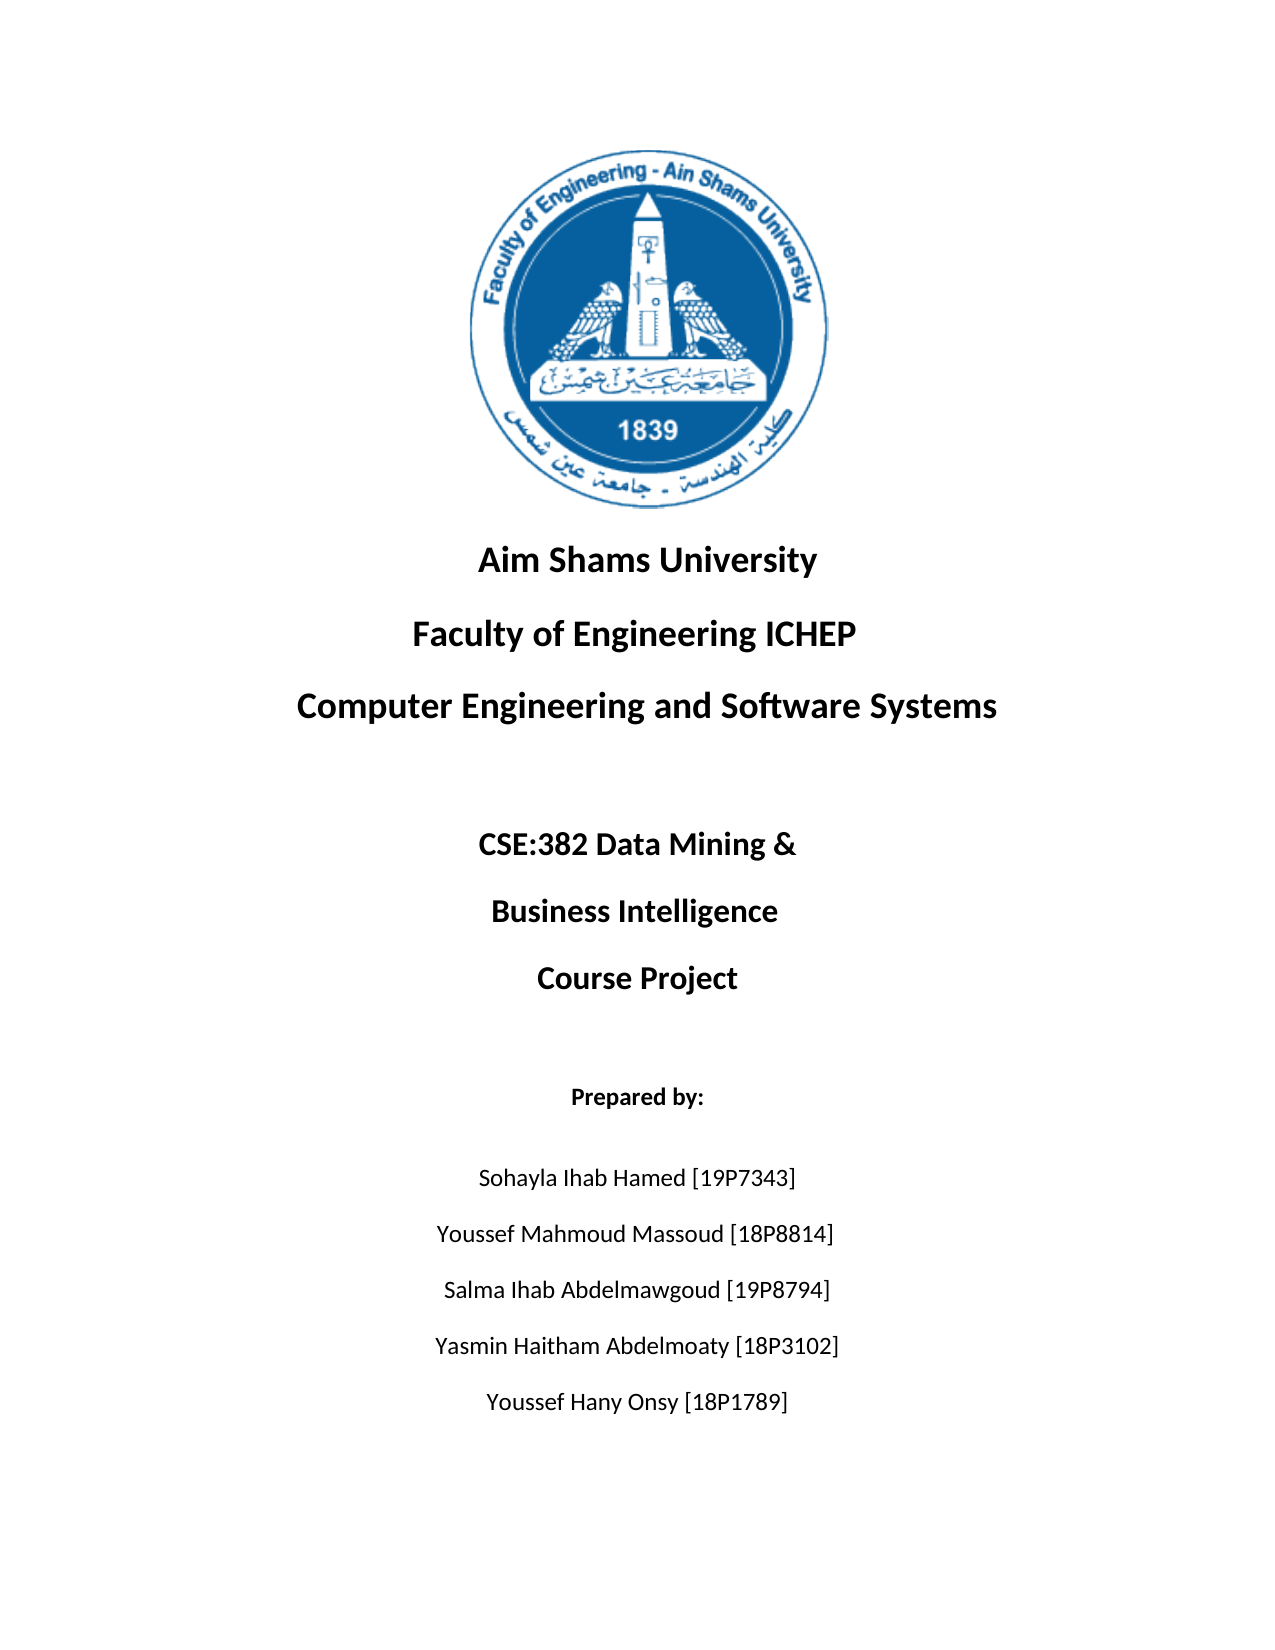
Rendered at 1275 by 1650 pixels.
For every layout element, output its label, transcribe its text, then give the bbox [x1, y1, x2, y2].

text Prepared by: [476, 1081, 799, 1111]
text Yasmin Haitham Abdelmoaty [18P3102] [375, 1330, 900, 1361]
subtitle CSE:382 Data Mining & Business Intelligence [476, 823, 799, 931]
title Aim Shams University Faculty of Engineering ICHEP [412, 536, 864, 655]
picture [469, 150, 829, 509]
text Youssef Mahmoud Massoud [18P8814] [375, 1218, 900, 1249]
title Computer Engineering and Software Systems [297, 683, 1125, 728]
text Youssef Hany Onsy [18P1789] [375, 1386, 900, 1416]
text Salma Ihab Abdelmawgoud [19P8794] [375, 1274, 900, 1305]
subtitle Course Project [476, 957, 799, 998]
text Sohayla Ihab Hamed [19P7343] [375, 1162, 900, 1193]
